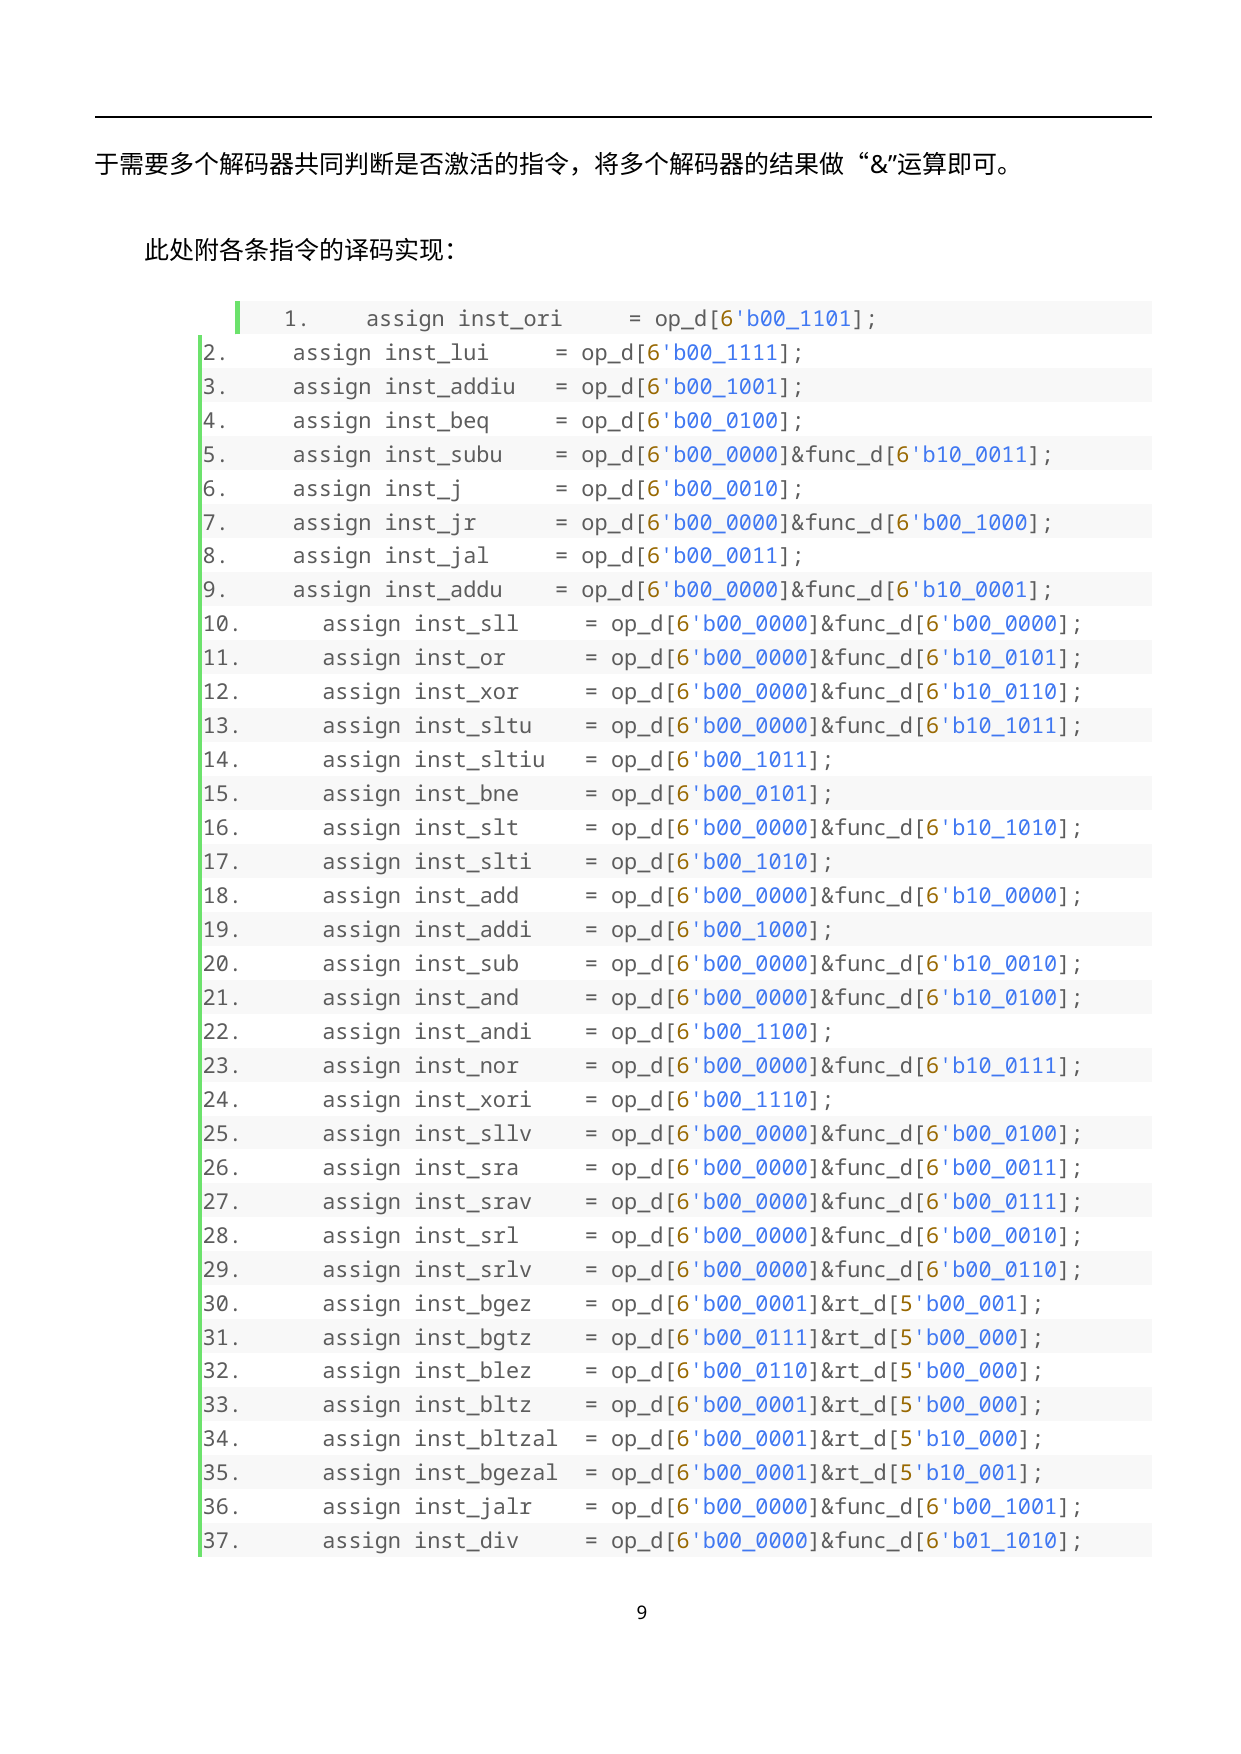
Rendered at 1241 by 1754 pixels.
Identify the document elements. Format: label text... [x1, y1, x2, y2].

list assign inst_blez = op_d[6'b00_0110]&rt_d[5'b00_000]; [202, 1353, 1152, 1387]
list assign inst_subu = op_d[6'b00_0000]&func_d[6'b10_0011]; [202, 436, 1152, 470]
text 此处附各条指令的译码实现： [94, 214, 1152, 282]
list assign inst_or = op_d[6'b00_0000]&func_d[6'b10_0101]; [202, 640, 1152, 674]
list assign inst_bne = op_d[6'b00_0101]; [202, 776, 1152, 810]
list assign inst_bgez = op_d[6'b00_0001]&rt_d[5'b00_001]; [202, 1285, 1152, 1319]
list assign inst_lui = op_d[6'b00_1111]; [198, 334, 1152, 368]
list assign inst_ori = op_d[6'b00_1101]; [240, 301, 1152, 334]
list assign inst_bltzal = op_d[6'b00_0001]&rt_d[5'b10_000]; [202, 1421, 1152, 1455]
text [94, 128, 1152, 196]
list assign inst_jalr = op_d[6'b00_0000]&func_d[6'b00_1001]; [202, 1489, 1152, 1523]
list assign inst_xor = op_d[6'b00_0000]&func_d[6'b10_0110]; [202, 674, 1152, 708]
list assign inst_j = op_d[6'b00_0010]; [202, 470, 1152, 504]
list assign inst_srlv = op_d[6'b00_0000]&func_d[6'b00_0110]; [202, 1251, 1152, 1285]
list assign inst_sllv = op_d[6'b00_0000]&func_d[6'b00_0100]; [202, 1116, 1152, 1149]
list assign inst_addi = op_d[6'b00_1000]; [202, 912, 1152, 946]
list assign inst_and = op_d[6'b00_0000]&func_d[6'b10_0100]; [202, 980, 1152, 1014]
list assign inst_srl = op_d[6'b00_0000]&func_d[6'b00_0010]; [202, 1217, 1152, 1251]
list assign inst_sra = op_d[6'b00_0000]&func_d[6'b00_0011]; [202, 1149, 1152, 1183]
list assign inst_nor = op_d[6'b00_0000]&func_d[6'b10_0111]; [202, 1048, 1152, 1082]
list assign inst_bgezal = op_d[6'b00_0001]&rt_d[5'b10_001]; [202, 1455, 1152, 1489]
list assign inst_bltz = op_d[6'b00_0001]&rt_d[5'b00_000]; [202, 1387, 1152, 1421]
list assign inst_slt = op_d[6'b00_0000]&func_d[6'b10_1010]; [202, 810, 1152, 844]
list assign inst_add = op_d[6'b00_0000]&func_d[6'b10_0000]; [202, 878, 1152, 912]
list assign inst_sltiu = op_d[6'b00_1011]; [202, 742, 1152, 776]
list assign inst_sltu = op_d[6'b00_0000]&func_d[6'b10_1011]; [202, 708, 1152, 742]
list assign inst_slti = op_d[6'b00_1010]; [202, 844, 1152, 878]
list assign inst_sll = op_d[6'b00_0000]&func_d[6'b00_0000]; [202, 606, 1152, 640]
list assign inst_xori = op_d[6'b00_1110]; [202, 1082, 1152, 1116]
list assign inst_div = op_d[6'b00_0000]&func_d[6'b01_1010]; [202, 1523, 1152, 1557]
list assign inst_addu = op_d[6'b00_0000]&func_d[6'b10_0001]; [202, 572, 1152, 606]
list assign inst_bgtz = op_d[6'b00_0111]&rt_d[5'b00_000]; [202, 1319, 1152, 1353]
list assign inst_srav = op_d[6'b00_0000]&func_d[6'b00_0111]; [202, 1183, 1152, 1217]
list assign inst_beq = op_d[6'b00_0100]; [202, 402, 1152, 436]
list assign inst_andi = op_d[6'b00_1100]; [202, 1014, 1152, 1048]
list assign inst_jal = op_d[6'b00_0011]; [202, 538, 1152, 572]
list assign inst_addiu = op_d[6'b00_1001]; [202, 368, 1152, 402]
list assign inst_sub = op_d[6'b00_0000]&func_d[6'b10_0010]; [202, 946, 1152, 980]
list assign inst_jr = op_d[6'b00_0000]&func_d[6'b00_1000]; [202, 504, 1152, 538]
